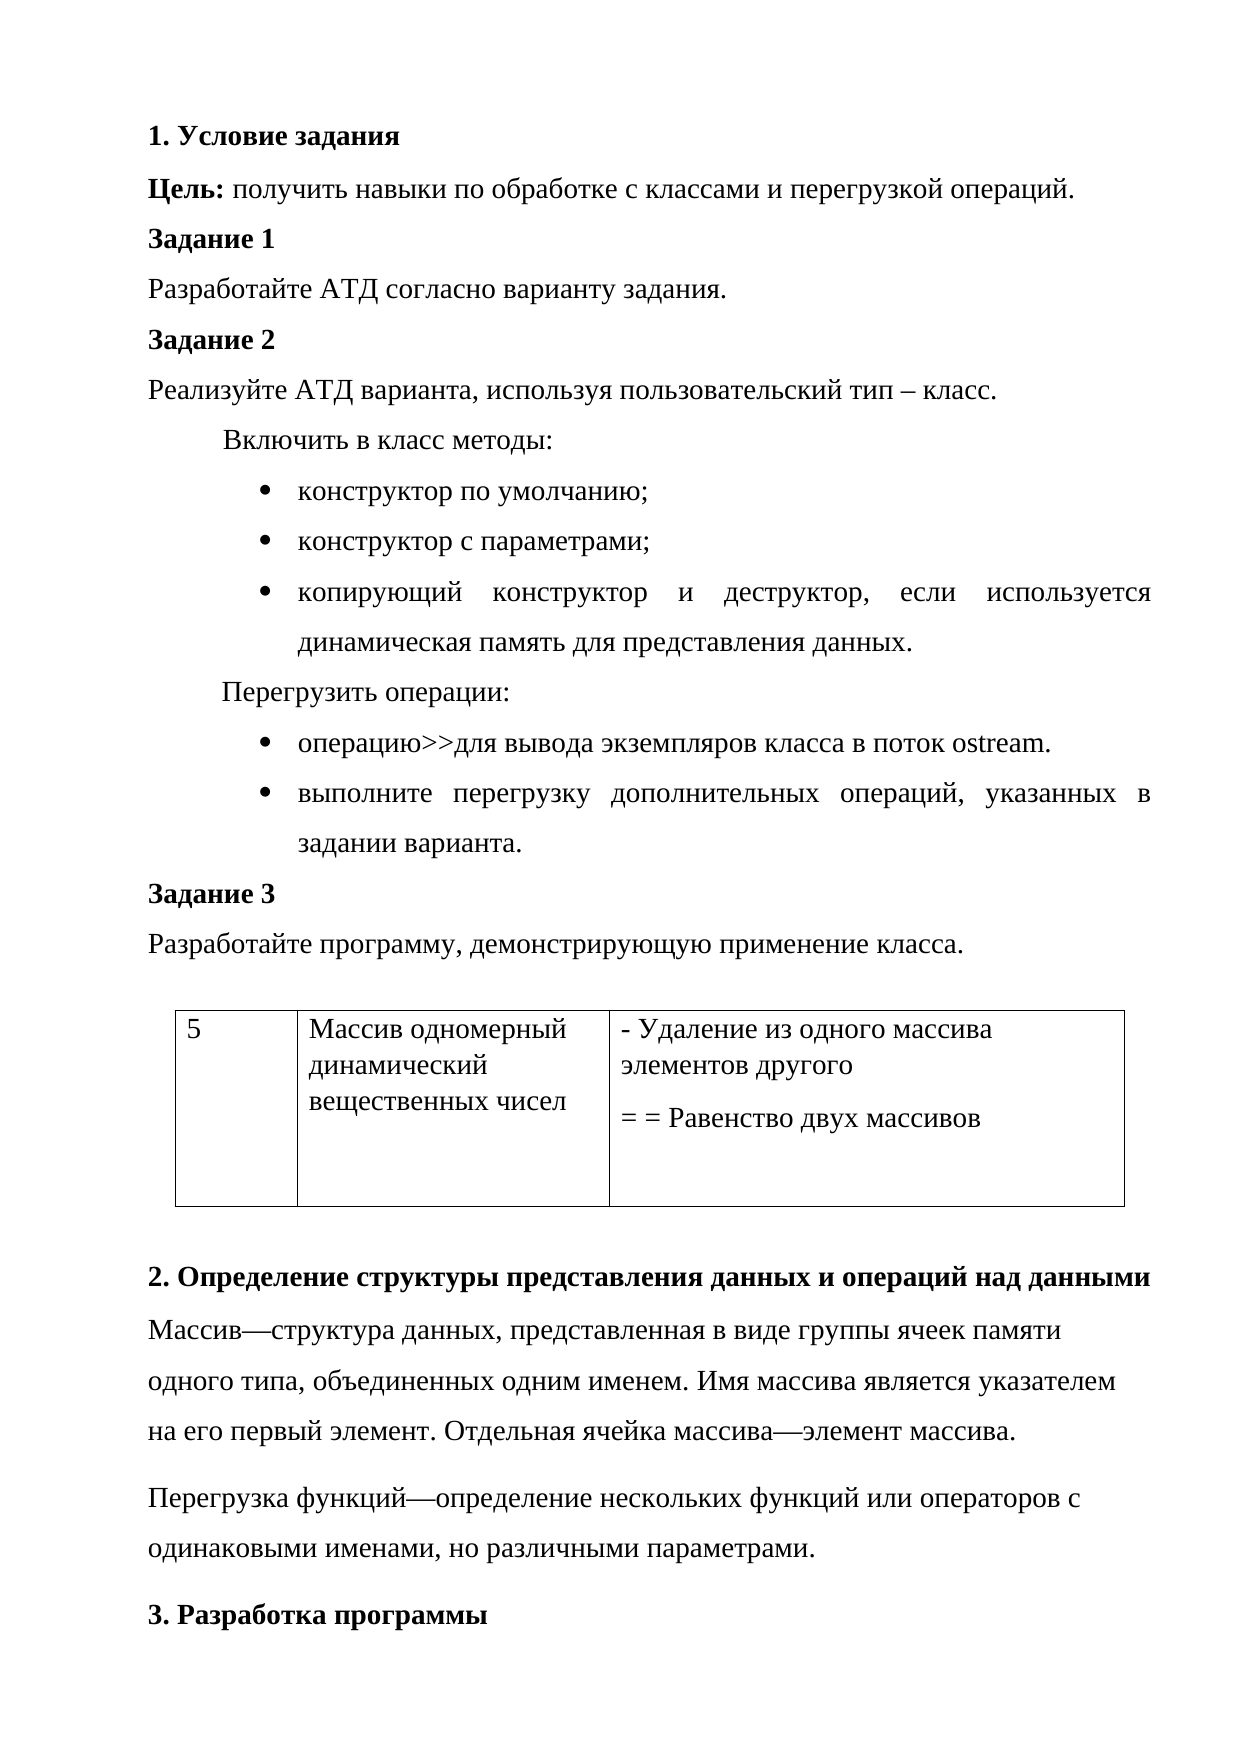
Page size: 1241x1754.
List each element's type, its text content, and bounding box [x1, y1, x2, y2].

text Включить в класс методы: [223, 422, 1152, 456]
list выполните перегрузку дополнительных операций, указанных в задании варианта. [260, 775, 1152, 859]
text 2. Определение структуры представления данных и операций над данными [148, 1259, 1152, 1293]
text Цель: получить навыки по обработке с классами и перегрузкой операций. [148, 171, 1152, 204]
text Массив—структура данных, представленная в виде группы ячеек памяти одного типа, объединенных одним именем. Имя массива является указателем на его первый элемент. Отдельная ячейка массива—элемент массива. [148, 1312, 1152, 1446]
list операцию>>для вывода экземпляров класса в поток ostream. [260, 725, 1152, 758]
text 3. Разработка программы [148, 1597, 1152, 1631]
text Задание 1 [148, 221, 1152, 255]
text Реализуйте АТД варианта, используя пользовательский тип – класс. [148, 372, 1152, 406]
text Задание 2 [148, 322, 1152, 355]
table_header - Удаление из одного массива элементов другого = = Равенство двух массивов [610, 1011, 1124, 1206]
list конструктор с параметрами; [260, 523, 1152, 557]
table_header Массив одномерный динамический вещественных чисел [298, 1011, 609, 1206]
list копирующий конструктор и деструктор, если используется динамическая память для представления данных. [260, 574, 1152, 658]
table_header 5 [176, 1011, 297, 1206]
text Перегрузить операции: [221, 674, 1152, 708]
text Разработайте программу, демонстрирующую применение класса. [148, 926, 1152, 960]
list конструктор по умолчанию; [260, 473, 1152, 506]
text Разработайте АТД согласно варианту задания. [148, 272, 1152, 305]
text Перегрузка функций—определение нескольких функций или операторов с одинаковыми именами, но различными параметрами. [148, 1480, 1152, 1564]
text 1. Условие задания [148, 118, 1152, 152]
text Задание 3 [148, 876, 1152, 909]
